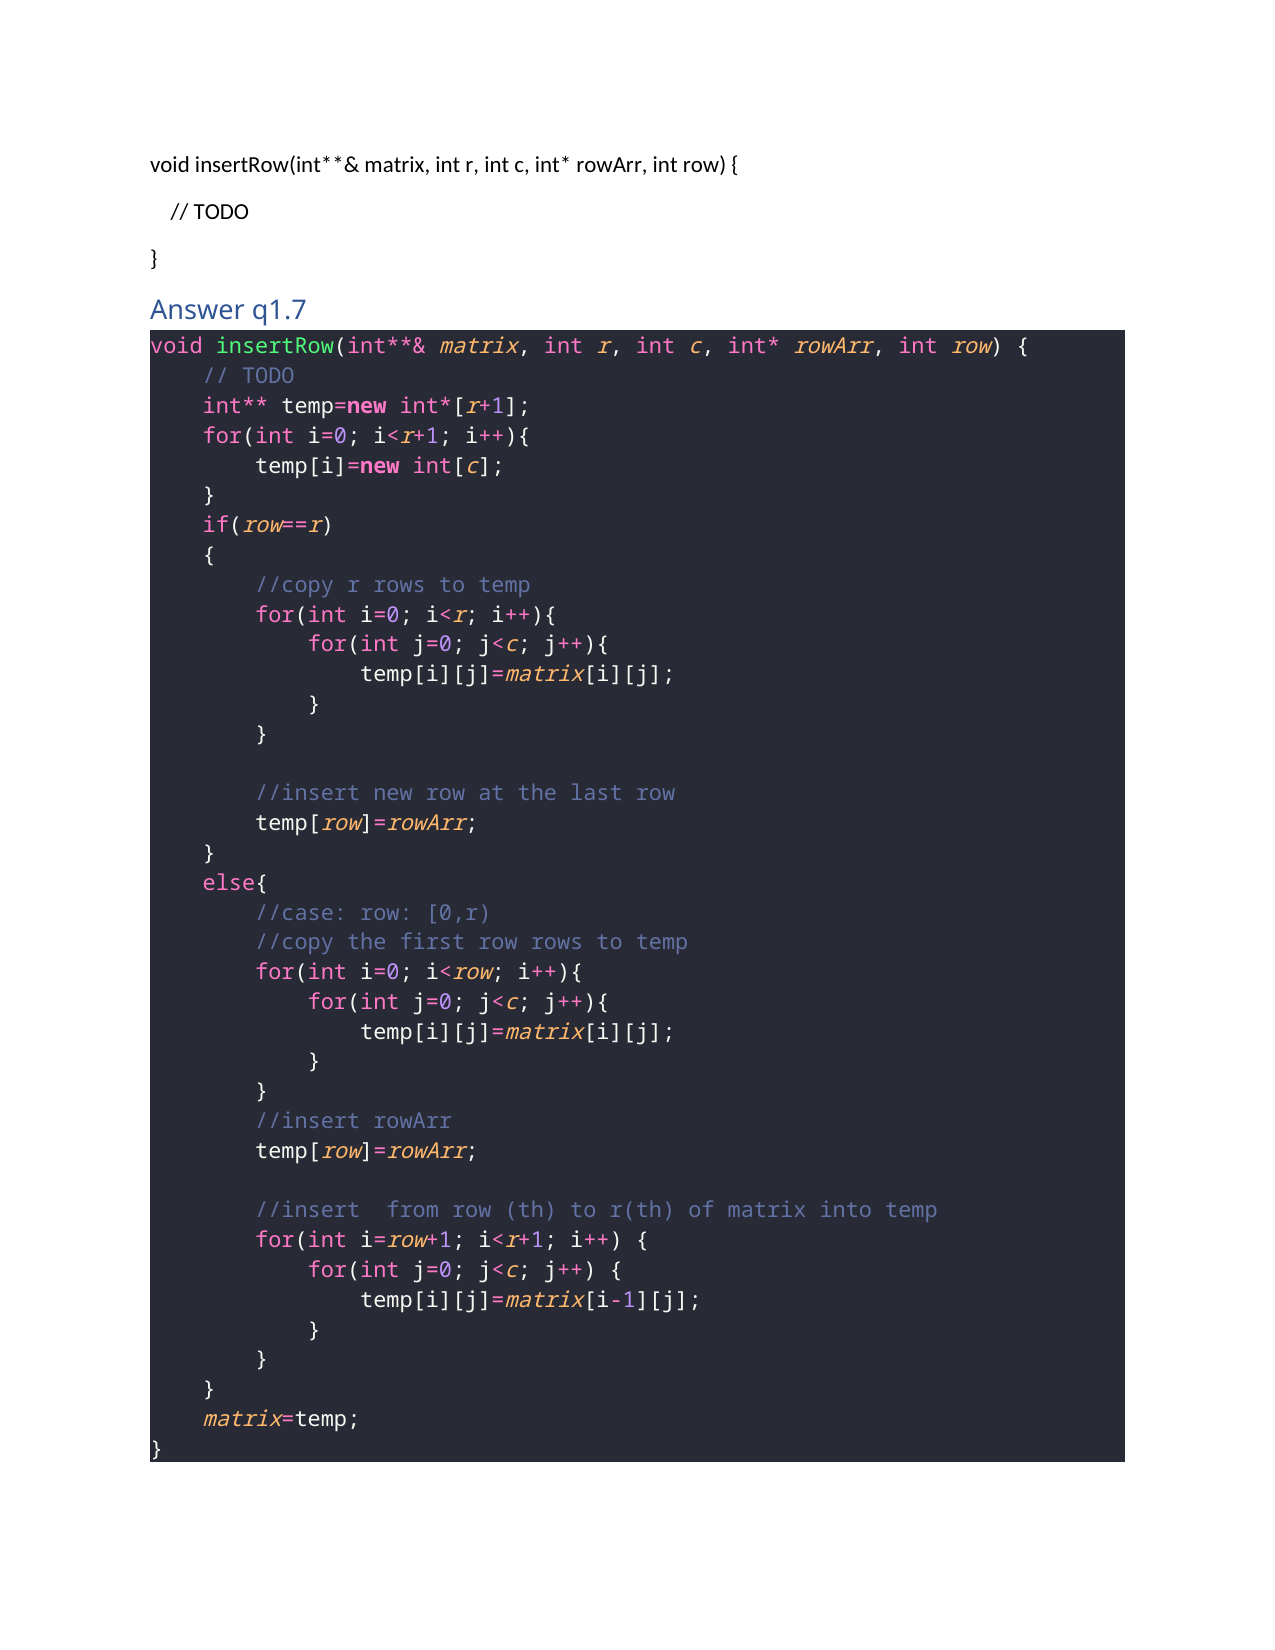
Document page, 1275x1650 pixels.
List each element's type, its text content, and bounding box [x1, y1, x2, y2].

text for(int j=0; j<c; j++){ [150, 986, 1125, 1016]
text else{ [150, 867, 1125, 896]
text for(int i=0; i<r; i++){ [150, 598, 1125, 628]
text if(row==r) [150, 509, 1125, 539]
text //case: row: [0,r) [150, 896, 1125, 926]
text } [150, 1045, 1125, 1075]
text } [150, 1373, 1125, 1403]
text for(int i=row+1; i<r+1; i++) { [150, 1224, 1125, 1254]
text // TODO [150, 197, 1125, 225]
text temp[i][j]=matrix[i-1][j]; [150, 1284, 1125, 1313]
text //insert rowArr [150, 1105, 1125, 1135]
text } [150, 1313, 1125, 1343]
text } [150, 479, 1125, 509]
text //insert from row (th) to r(th) of matrix into temp [150, 1194, 1125, 1224]
text void insertRow(int**& matrix, int r, int c, int* rowArr, int row) { [150, 330, 1125, 360]
text temp[i][j]=matrix[i][j]; [150, 1016, 1125, 1045]
text //copy the first row rows to temp [150, 926, 1125, 956]
text temp[i][j]=matrix[i][j]; [150, 658, 1125, 688]
text //insert new row at the last row [150, 777, 1125, 807]
text void insertRow(int**& matrix, int r, int c, int* rowArr, int row) { [150, 150, 1125, 178]
text matrix=temp; [150, 1403, 1125, 1433]
text } [150, 1343, 1125, 1373]
text for(int i=0; i<r+1; i++){ [150, 420, 1125, 449]
text temp[i]=new int[c]; [150, 449, 1125, 479]
text for(int i=0; i<row; i++){ [150, 956, 1125, 986]
text } [150, 244, 1125, 272]
text temp[row]=rowArr; [150, 1135, 1125, 1164]
text for(int j=0; j<c; j++) { [150, 1254, 1125, 1284]
text int** temp=new int*[r+1]; [150, 390, 1125, 420]
text { [150, 539, 1125, 569]
text } [150, 1075, 1125, 1105]
text //copy r rows to temp [150, 569, 1125, 598]
text } [150, 1433, 1125, 1462]
text } [150, 837, 1125, 867]
text } [150, 688, 1125, 718]
text for(int j=0; j<c; j++){ [150, 628, 1125, 658]
text } [150, 718, 1125, 747]
text // TODO [150, 360, 1125, 390]
subtitle Answer q1.7 [150, 291, 1125, 327]
text temp[row]=rowArr; [150, 807, 1125, 837]
